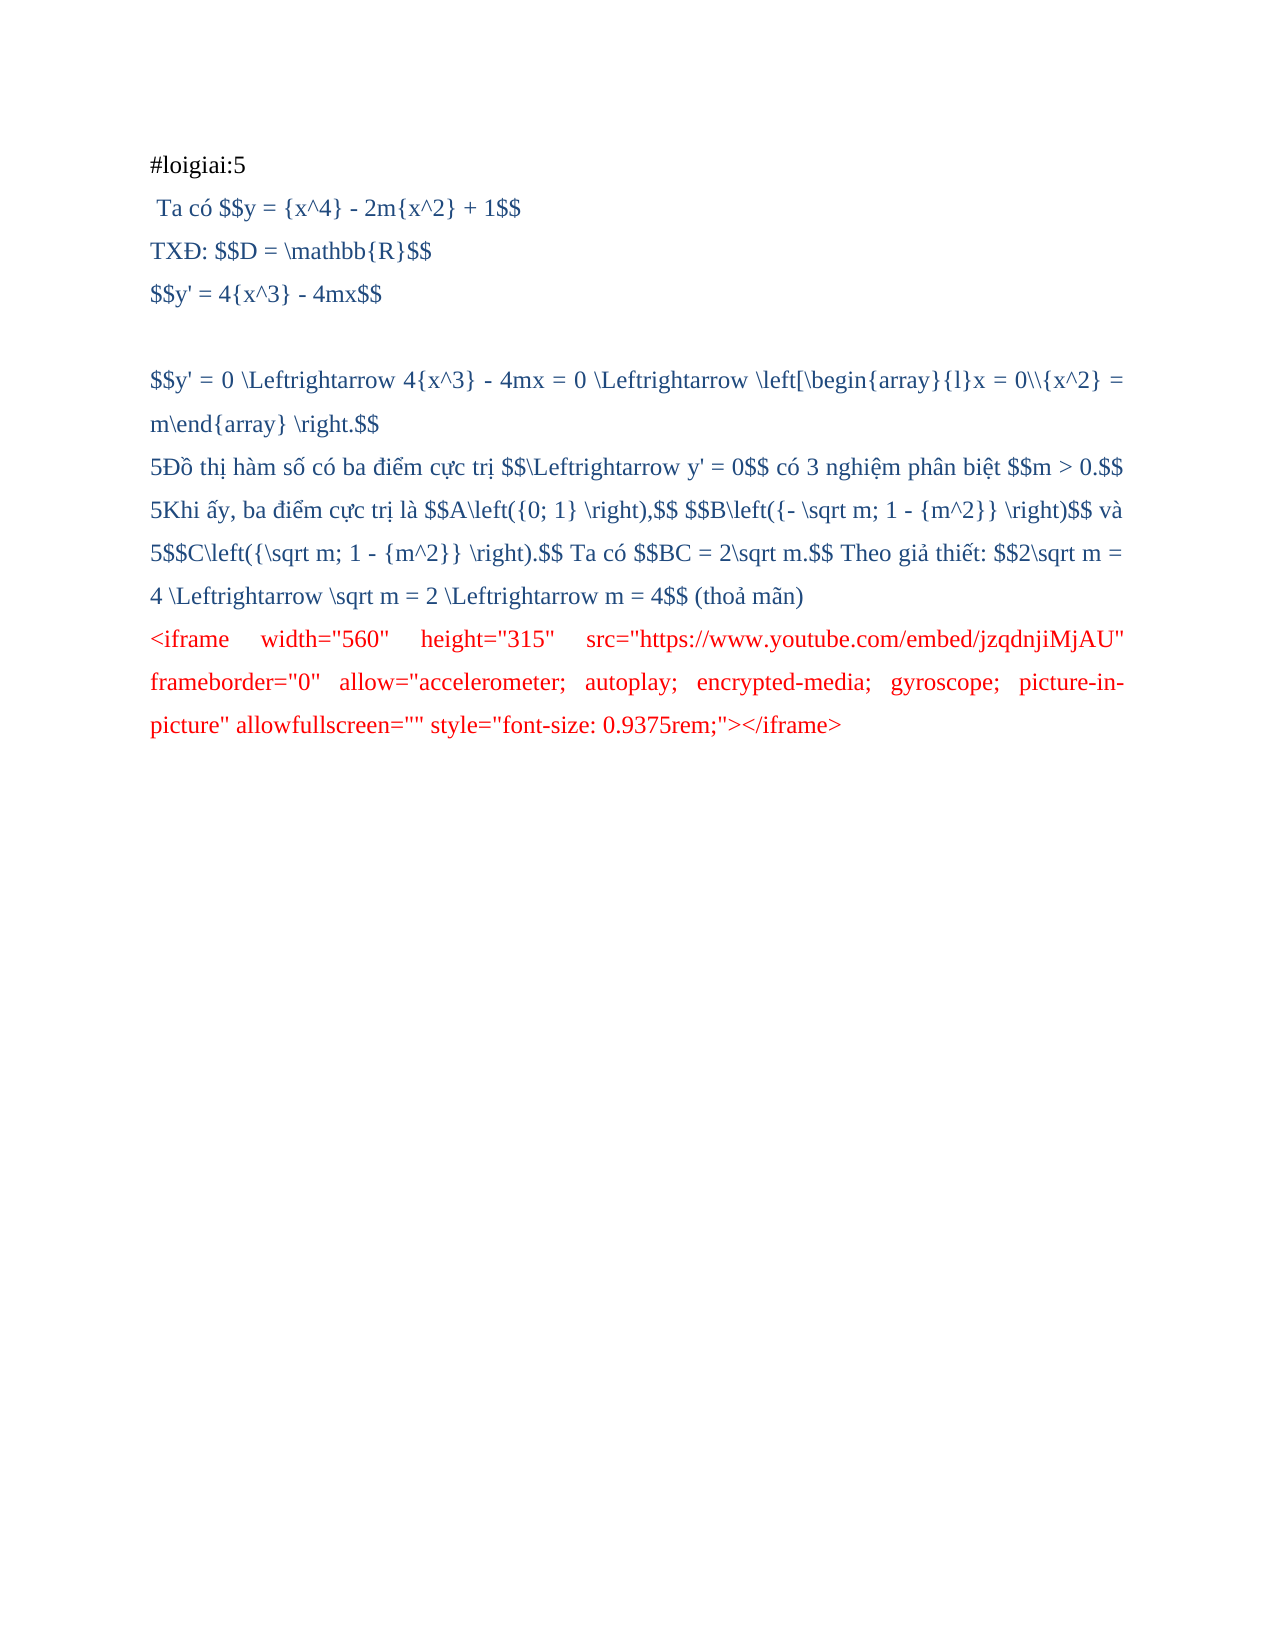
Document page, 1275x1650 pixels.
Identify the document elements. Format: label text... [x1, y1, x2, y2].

text 5Đồ thị hàm số có ba điểm cực trị $$\Leftrightarrow y' = 0$$ có 3 nghiệm phân biệt $$m > 0.$$ 5Khi ấy, ba điểm cực trị là $$A\left({0; 1} \right),$$ $$B\left({- \sqrt m; 1 - {m^2}} \right)$$ và 5$$C\left({\sqrt m; 1 - {m^2}} \right).$$ Ta có $$BC = 2\sqrt m.$$ Theo giả thiết: $$2\sqrt m = 4 \Leftrightarrow \sqrt m = 2 \Leftrightarrow m = 4$$ (thoả mãn) [150, 452, 1125, 610]
text $$y' = 0 \Leftrightarrow 4{x^3} - 4mx = 0 \Leftrightarrow \left[\begin{array}{l}x = 0\\{x^2} = m\end{array} \right.$$ [150, 366, 1125, 437]
text <iframe width="560" height="315" src="https://www.youtube.com/embed/jzqdnjiMjAU" frameborder="0" allow="accelerometer; autoplay; encrypted-media; gyroscope; picture-in-picture" allowfullscreen="" style="font-size: 0.9375rem;"></iframe> [150, 624, 1125, 739]
text Ta có $$y = {x^4} - 2m{x^2} + 1$$ [150, 193, 1125, 222]
text TXĐ: $$D = \mathbb{R}$$ [150, 236, 1125, 265]
text #loigiai:5 [150, 150, 1125, 179]
text $$y' = 4{x^3} - 4mx$$ [150, 279, 1125, 308]
